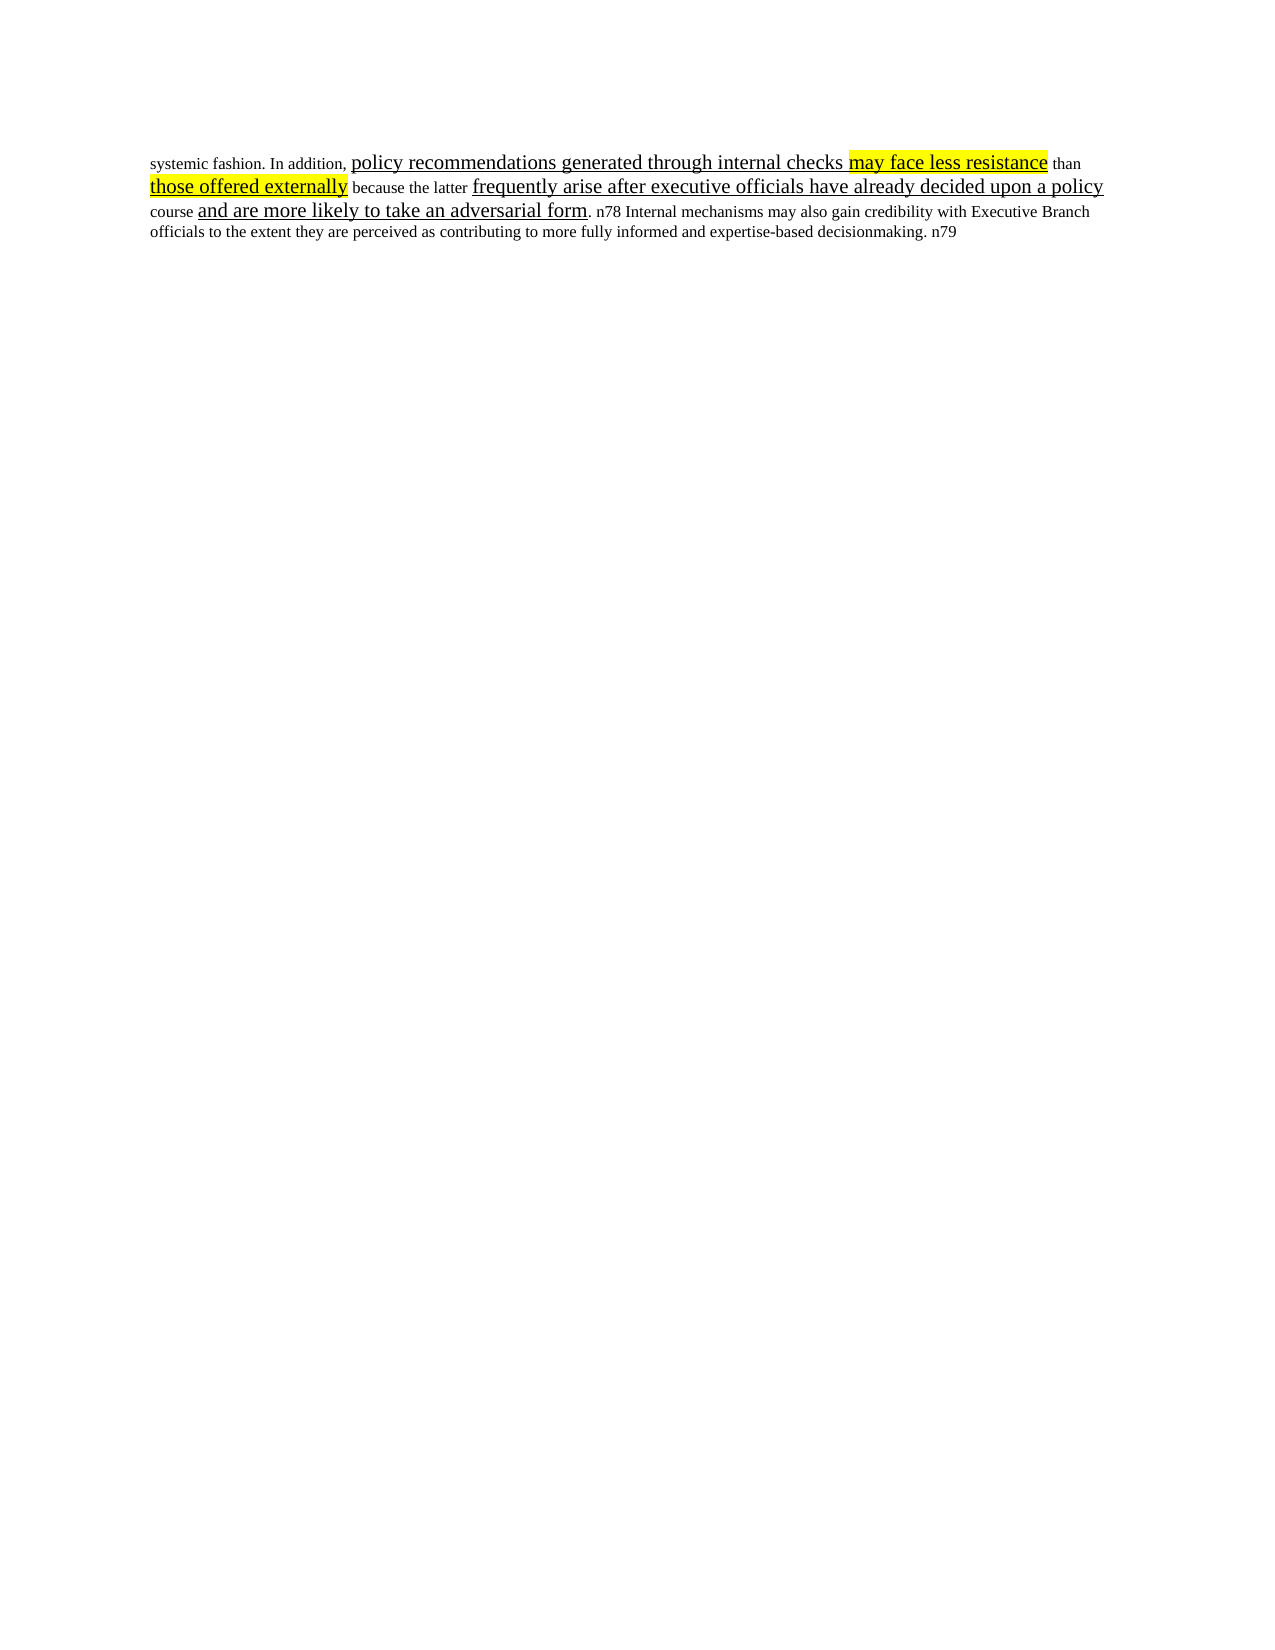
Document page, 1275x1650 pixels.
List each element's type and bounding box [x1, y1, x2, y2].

text [150, 150, 1125, 241]
